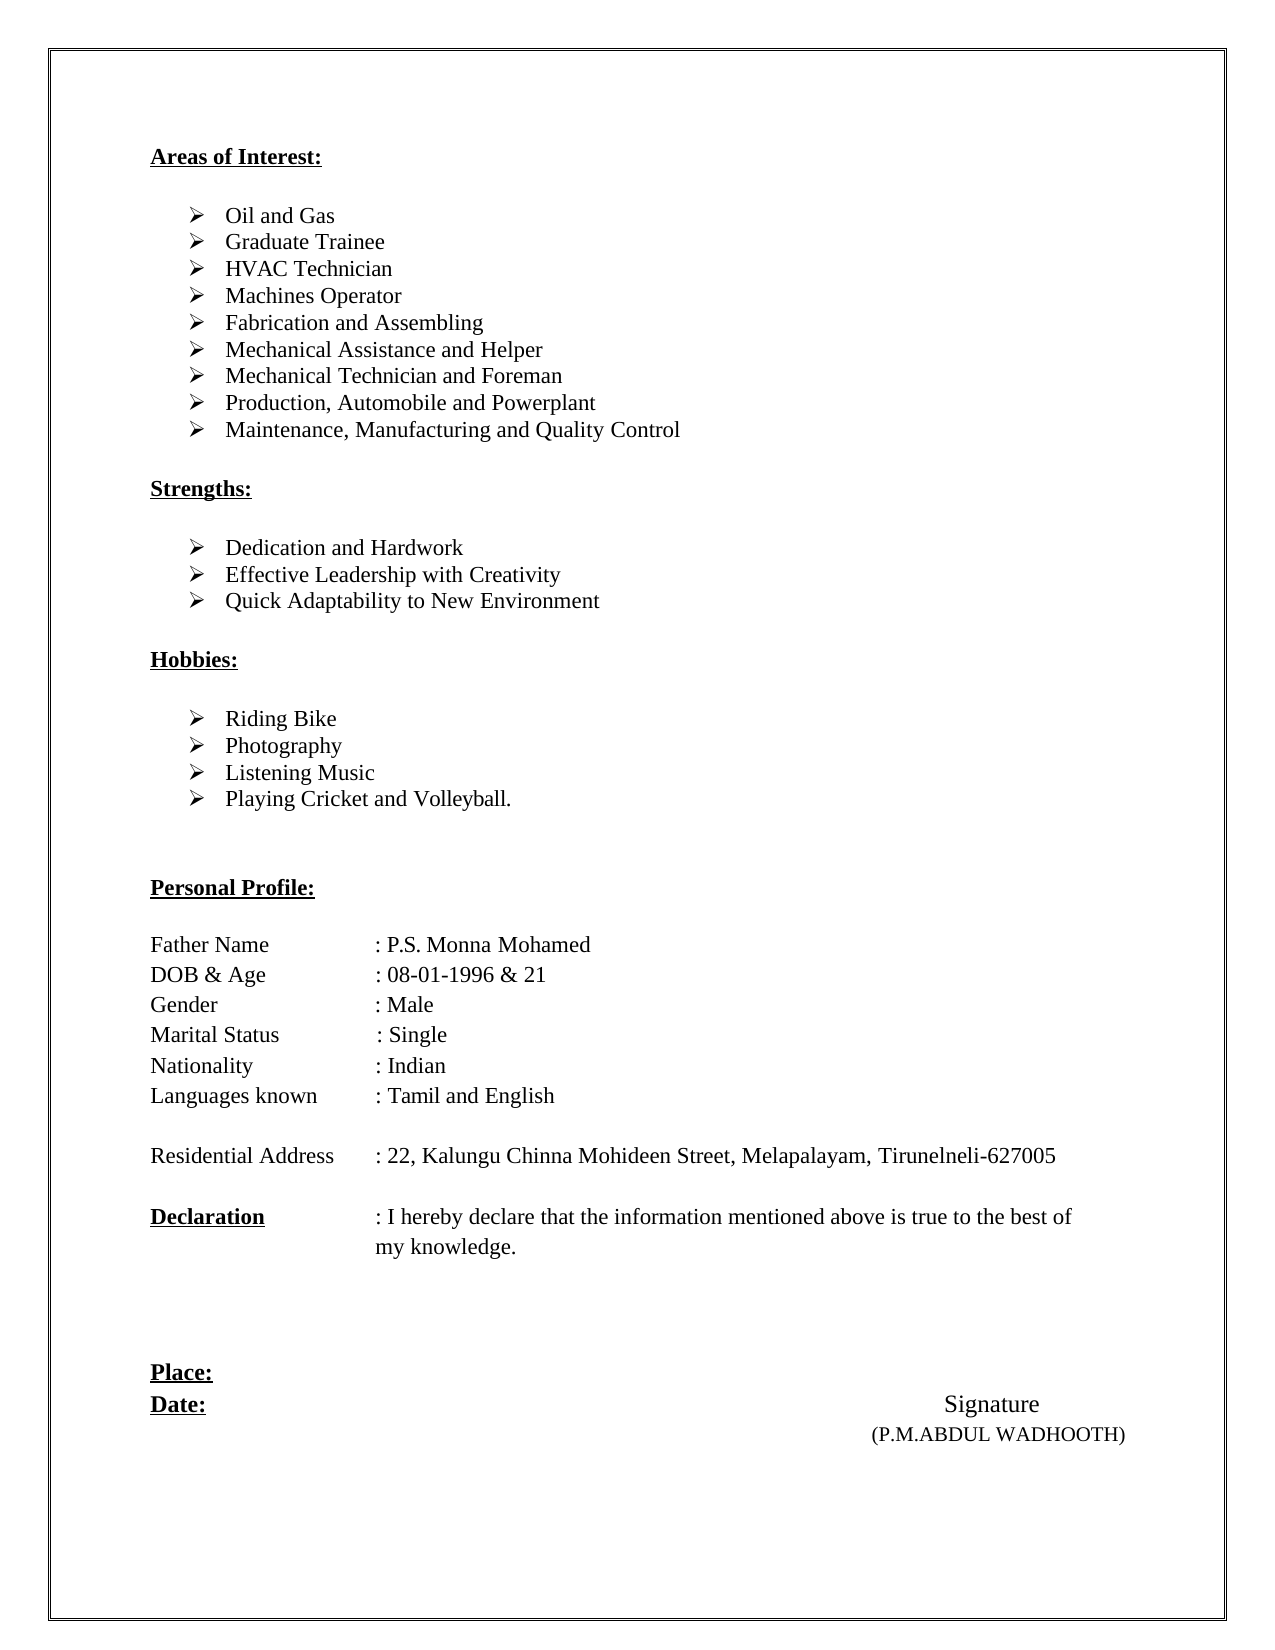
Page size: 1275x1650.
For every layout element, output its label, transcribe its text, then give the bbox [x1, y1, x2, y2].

list Machines Operator [188, 282, 1196, 308]
list Dedication and Hardwork [188, 534, 1196, 560]
list Photography [188, 732, 1196, 758]
list Riding Bike [188, 705, 1196, 731]
text Father Name : P.S. Monna Mohamed [150, 931, 1196, 957]
text Gender : Male [150, 991, 1196, 1018]
list Listening Music [188, 759, 1196, 785]
text Place: [150, 1358, 1196, 1385]
list Quick Adaptability to New Environment [188, 587, 1196, 614]
text Residential Address : 22, Kalungu Chinna Mohideen Street, Melapalayam, Tirunelneli-627005 [150, 1142, 1196, 1169]
list Oil and Gas [188, 202, 1196, 228]
subtitle Strengths: [150, 475, 1196, 501]
list Effective Leadership with Creativity [188, 561, 1196, 587]
list Graduate Trainee [188, 228, 1196, 255]
text Nationality : Indian [150, 1052, 1196, 1078]
text (P.M.ABDUL WADHOOTH) [127, 1422, 1125, 1446]
text Languages known : Tamil and English [150, 1082, 1196, 1108]
text Date: Signature [150, 1389, 1196, 1418]
list Production, Automobile and Powerplant [188, 389, 1196, 416]
text Marital Status : Single [150, 1021, 1196, 1048]
text DOB & Age : 08-01-1996 & 21 [150, 961, 1196, 987]
list Maintenance, Manufacturing and Quality Control [188, 416, 1196, 442]
list HVAC Technician [188, 255, 1196, 282]
list Mechanical Technician and Foreman [188, 362, 1196, 389]
subtitle Hobbies: [150, 646, 1196, 672]
list Fabrication and Assembling [188, 309, 1196, 335]
list Mechanical Assistance and Helper [188, 336, 1196, 362]
text Declaration : I hereby declare that the information mentioned above is true to the best of my knowledge. [150, 1203, 1107, 1259]
subtitle Areas of Interest: [150, 143, 1196, 169]
list Playing Cricket and Volleyball. [188, 786, 1196, 812]
subtitle Personal Profile: [150, 874, 1196, 901]
